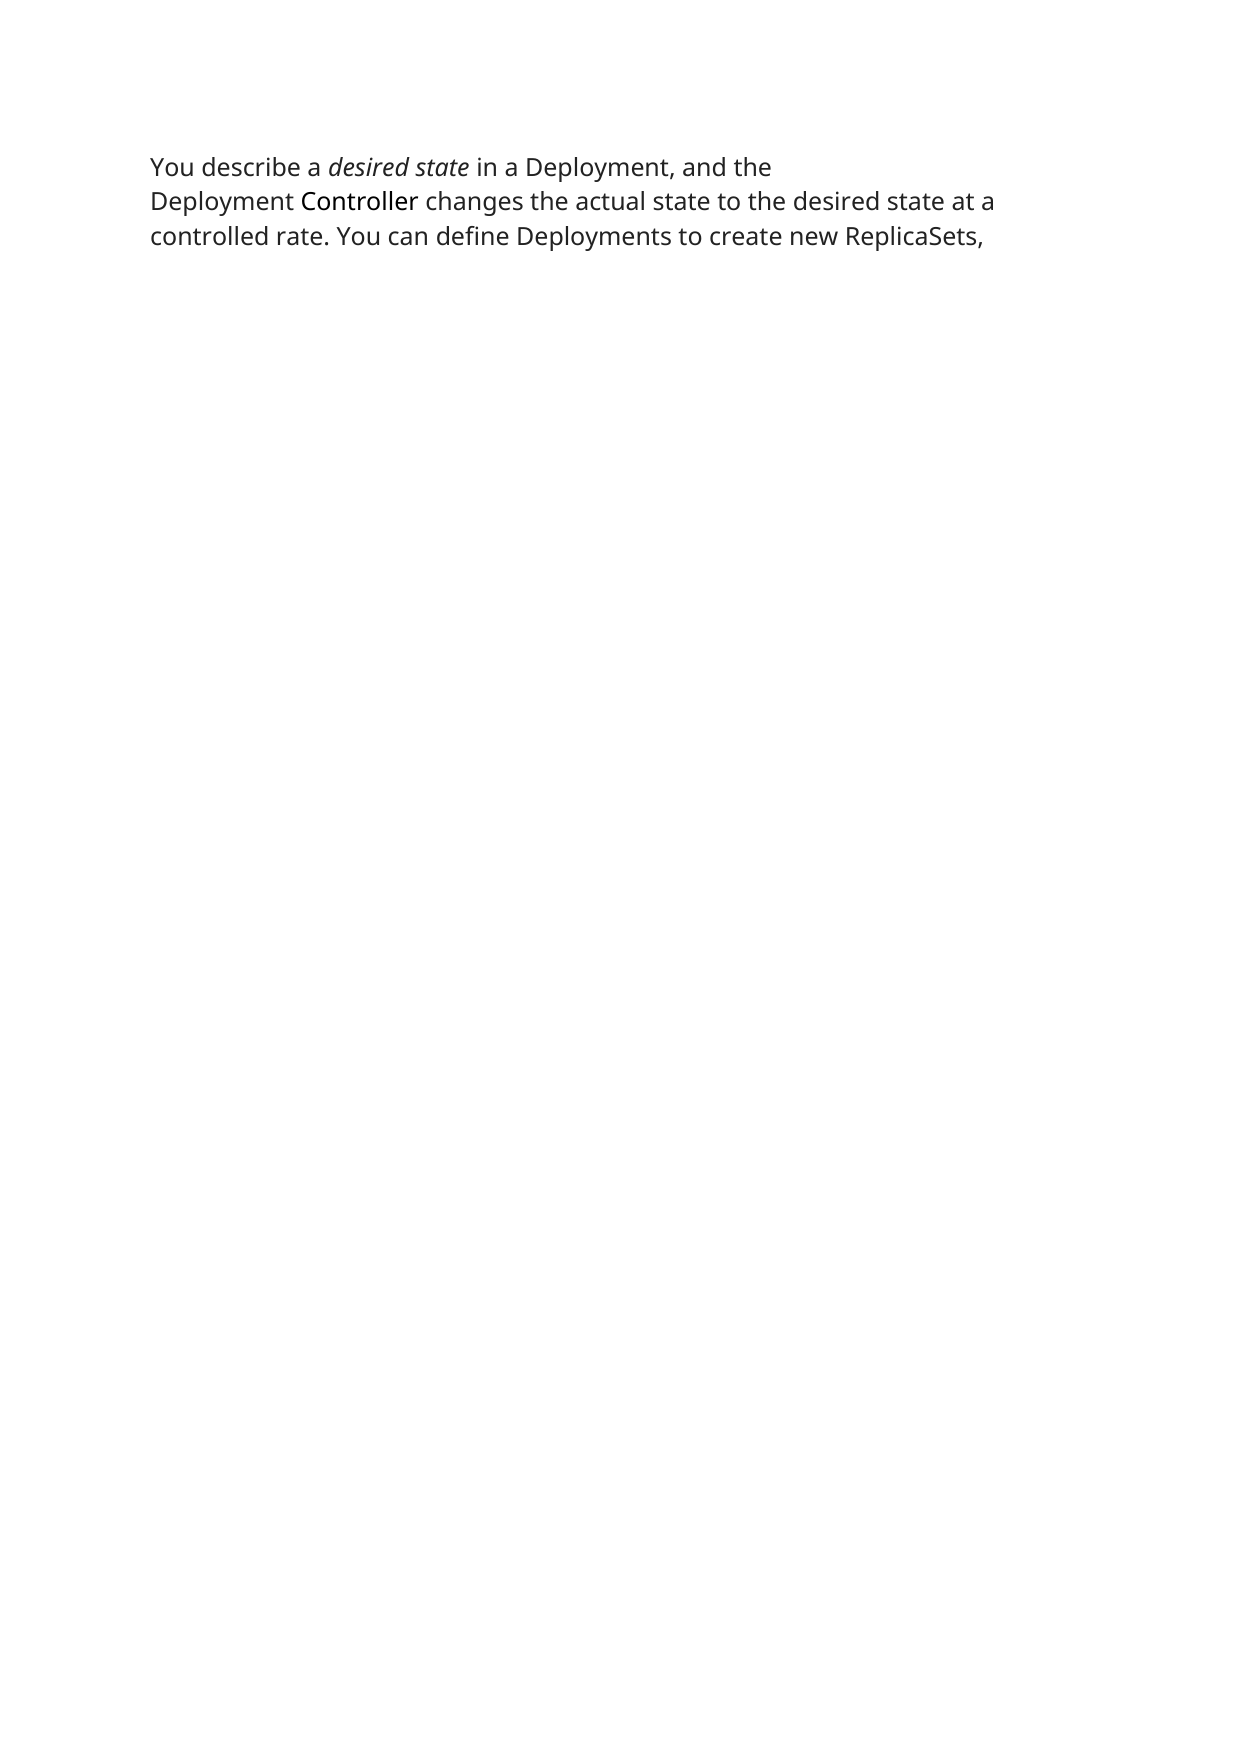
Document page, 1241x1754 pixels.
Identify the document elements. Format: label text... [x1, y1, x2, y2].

text You describe a desired state in a Deployment, and the Deployment Controller changes the actual state to the desired state at a controlled rate. You can define Deployments to create new ReplicaSets, [150, 150, 1090, 252]
